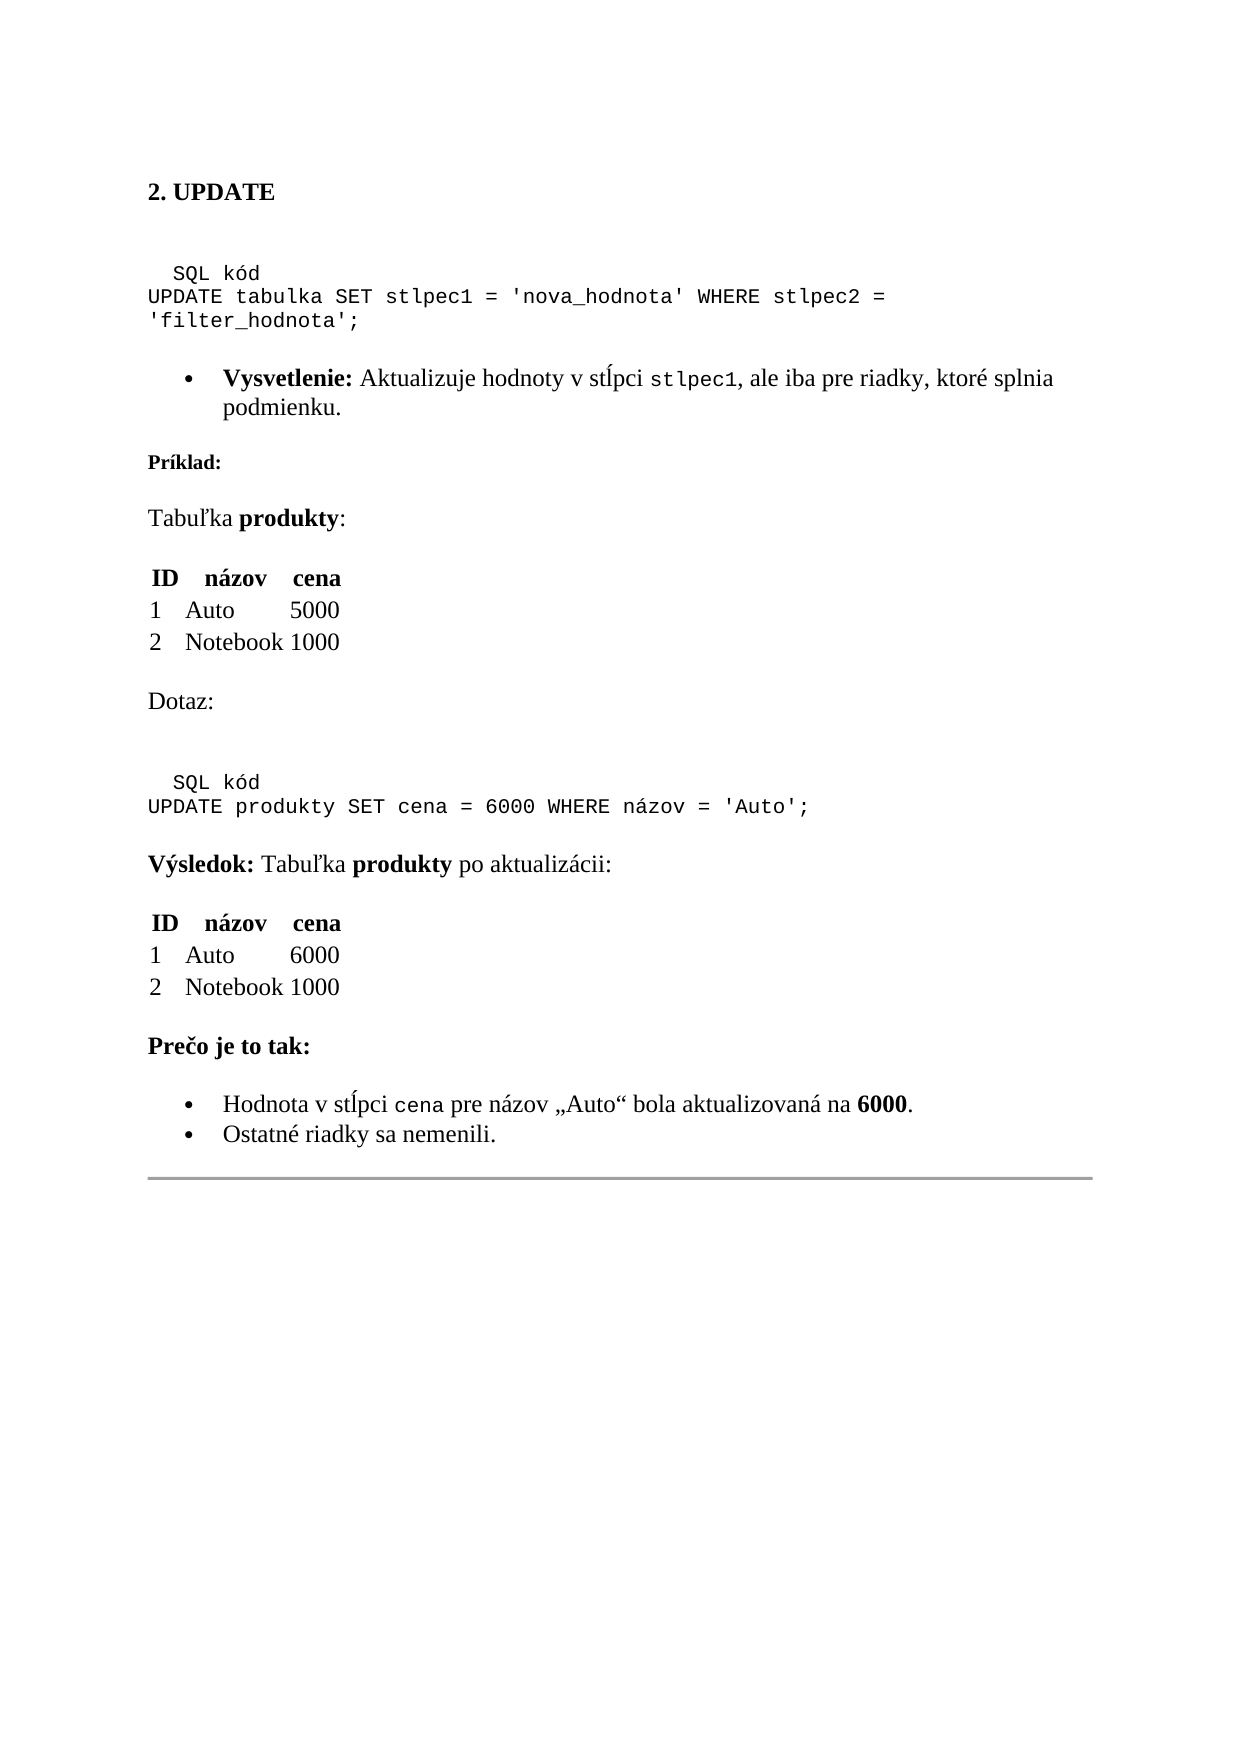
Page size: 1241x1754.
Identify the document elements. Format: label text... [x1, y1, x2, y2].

table_cell 1000 [288, 970, 346, 1002]
table_header ID [148, 907, 183, 938]
list Ostatné riadky sa nemenili. [185, 1119, 1093, 1148]
table_header názov [183, 561, 288, 593]
table_cell 1 [148, 939, 183, 970]
text Výsledok: Tabuľka produkty po aktualizácii: [148, 849, 1093, 877]
table_cell 1 [148, 593, 183, 625]
table_cell 5000 [288, 593, 346, 625]
table_cell 2 [148, 625, 183, 657]
text Príklad: [148, 450, 1093, 474]
text SQL kód [148, 263, 1093, 286]
table_cell Auto [183, 939, 288, 970]
table_cell 2 [148, 970, 183, 1002]
text Prečo je to tak: [148, 1031, 1093, 1060]
text UPDATE tabulka SET stlpec1 = 'nova_hodnota' WHERE stlpec2 = 'filter_hodnota'; [148, 286, 1093, 334]
table_header názov [183, 907, 288, 938]
table_header ID [148, 561, 183, 593]
text 2. UPDATE [148, 177, 1093, 206]
list Hodnota v stĺpci cena pre názov „Auto“ bola aktualizovaná na 6000. [185, 1089, 1093, 1119]
table_cell Auto [183, 593, 288, 625]
table_header cena [288, 907, 346, 938]
table_cell Notebook [183, 625, 288, 657]
text Dotaz: [148, 686, 1093, 715]
text UPDATE produkty SET cena = 6000 WHERE názov = 'Auto'; [148, 796, 1093, 819]
list Vysvetlenie: Aktualizuje hodnoty v stĺpci stlpec1, ale iba pre riadky, ktoré splnia podmienku. [185, 363, 1093, 421]
table_cell 1000 [288, 625, 346, 657]
table_cell 6000 [288, 939, 346, 970]
text SQL kód [148, 772, 1093, 796]
table_cell Notebook [183, 970, 288, 1002]
table_header cena [288, 561, 346, 593]
text Tabuľka produkty: [148, 503, 1093, 532]
